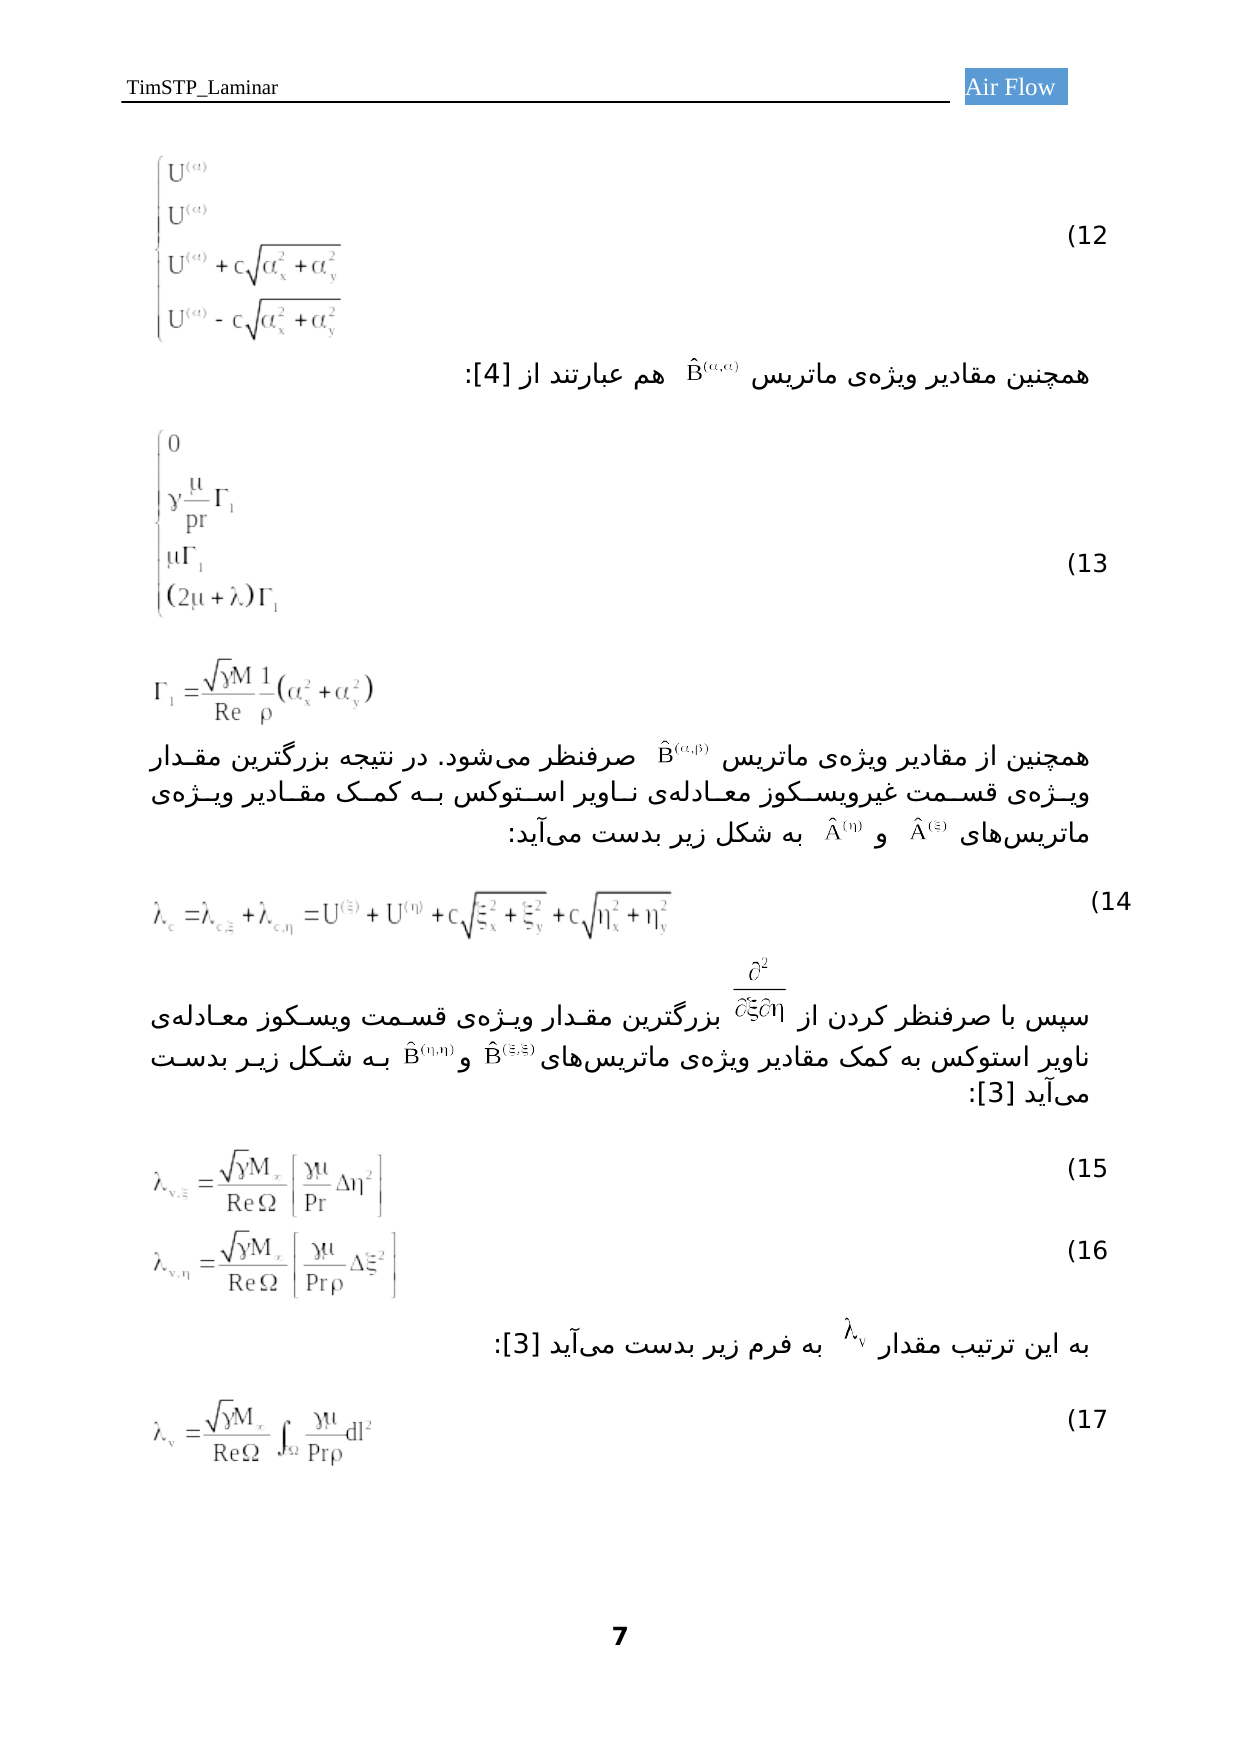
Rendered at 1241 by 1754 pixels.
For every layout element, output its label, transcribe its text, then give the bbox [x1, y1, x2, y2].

table_header [608, 1394, 1078, 1475]
text سپس با صرفنظر کردن از بزرگترین مقدار ویژه‌ی قسمت ویسکوز معادله‌ی ناویر استوکس به کمک مقادیر ویژه‌ی ماتریس‌های و به شکل زیر بدست می‌آید [3]: [150, 951, 1090, 1109]
table_cell [608, 1225, 1078, 1306]
table_cell [139, 1225, 608, 1306]
table_header [139, 150, 608, 352]
text همچنین مقادیر ویژه‌ی ماتریس هم عبارتند از [4]: [150, 354, 1090, 390]
table_header [139, 424, 608, 734]
table_header [608, 1143, 1078, 1224]
table_header [608, 150, 1078, 352]
table_header [686, 883, 1101, 949]
table_header [139, 883, 686, 949]
text همچنین از مقادیر ویژه‌ی ماتریس صرفنظر می‌شود. در نتیجه بزرگترین مقدار ویژه‌ی قسمت غیرویسکوز معادله‌ی ناویر استوکس به کمک مقادیر ویژه‌ی ماتریس‌های و به شکل زیر بدست می‌آید: [150, 736, 1090, 849]
table_header [139, 1394, 608, 1475]
text به این ترتیب مقدار به فرم زیر بدست می‌آید [3]: [150, 1308, 1090, 1360]
table_header [139, 1143, 608, 1224]
table_header [608, 424, 1078, 734]
